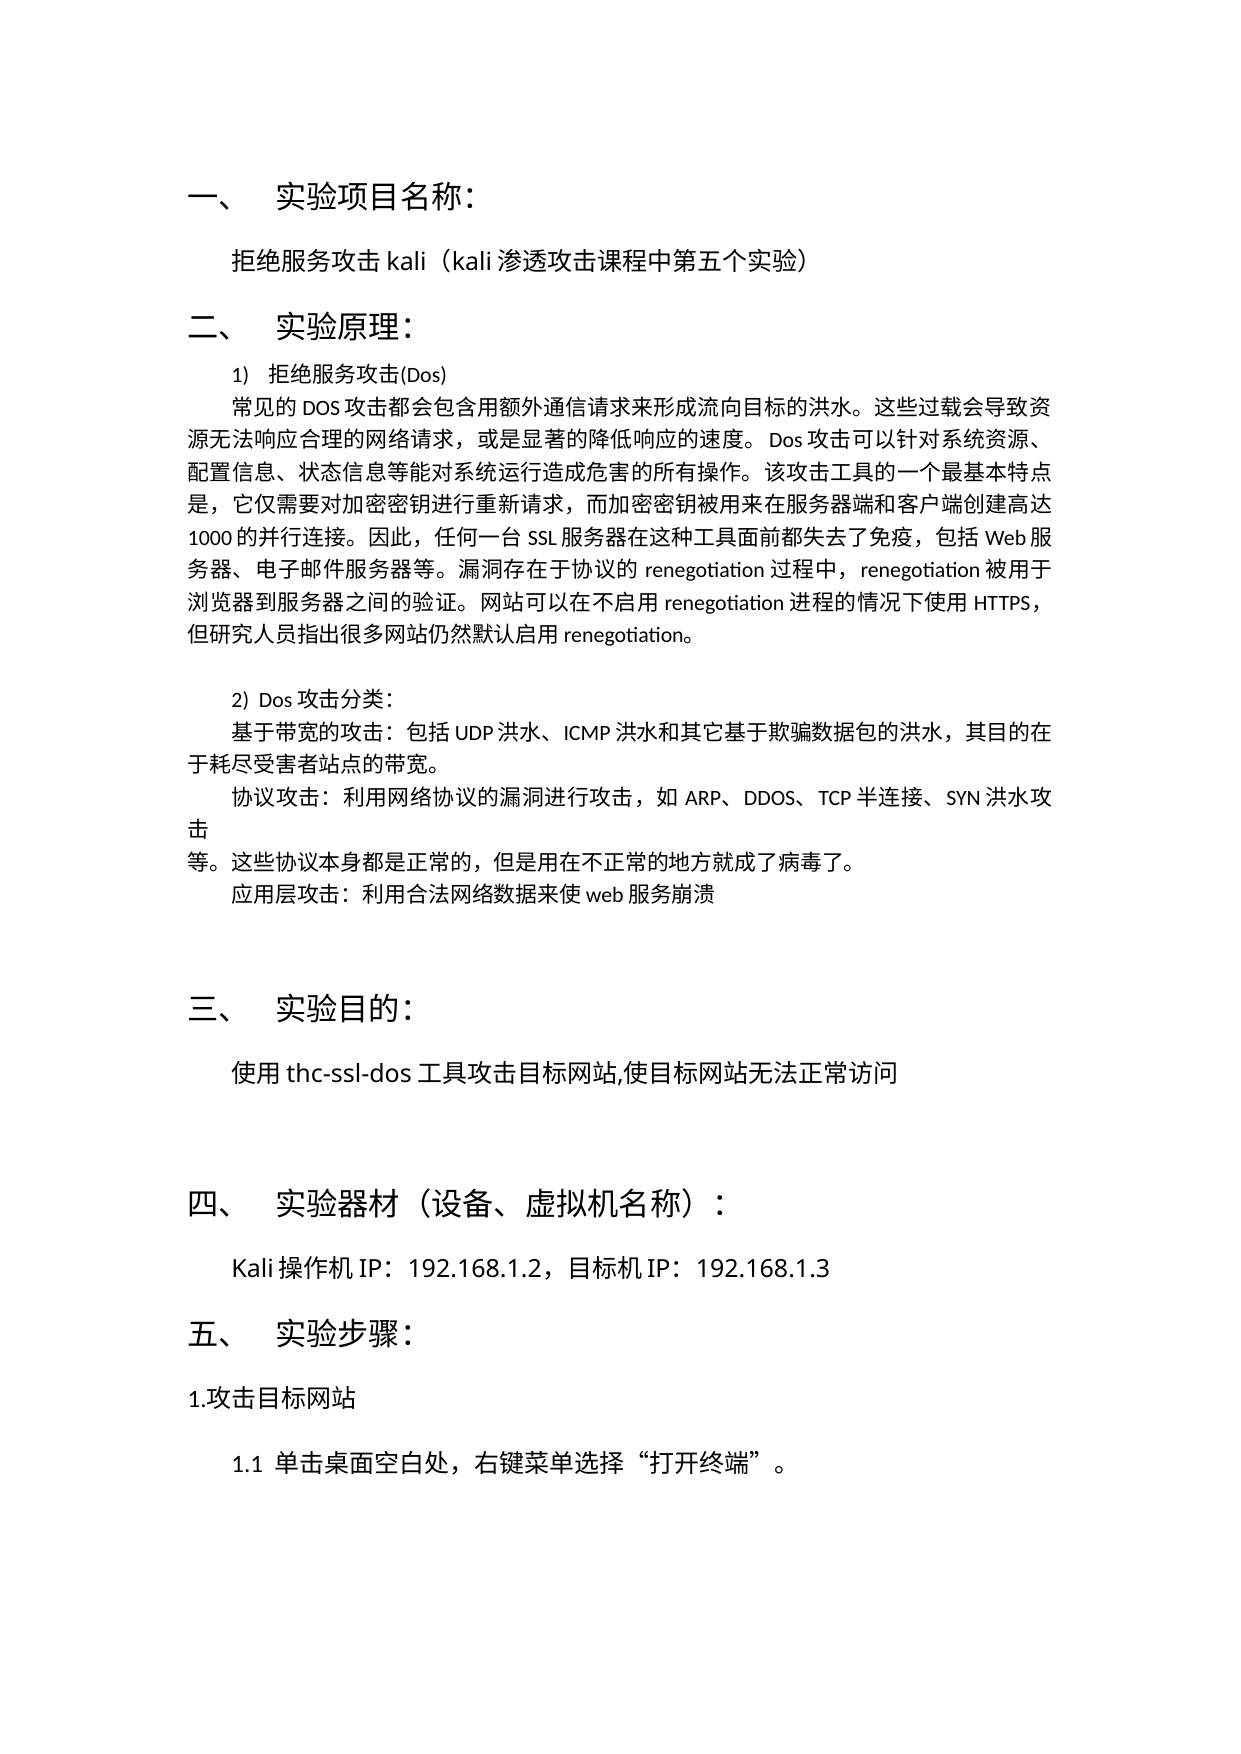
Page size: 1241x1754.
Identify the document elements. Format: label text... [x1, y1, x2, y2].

text 使用thc-ssl-dos工具攻击目标网站,使目标网站无法正常访问 [187, 1039, 1053, 1104]
list 实验项目名称： [187, 162, 1053, 227]
text 2) Dos攻击分类： [187, 682, 1053, 714]
text Kali操作机IP：192.168.1.2，目标机IP：192.168.1.3 [187, 1234, 1053, 1299]
list 实验器材（设备、虚拟机名称）： [187, 1169, 1053, 1234]
text 基于带宽的攻击：包括UDP洪水、ICMP洪水和其它基于欺骗数据包的洪水，其目的在于耗尽受害者站点的带宽。 [187, 714, 1053, 779]
text 拒绝服务攻击kali（kali渗透攻击课程中第五个实验） [187, 227, 1053, 292]
list 实验原理： [187, 292, 1053, 357]
list 实验目的： [187, 974, 1053, 1039]
list 拒绝服务攻击(Dos) [231, 357, 1053, 389]
list 实验步骤： [187, 1299, 1053, 1364]
text 1.攻击目标网站 [187, 1364, 1053, 1429]
text 常见的DOS攻击都会包含用额外通信请求来形成流向目标的洪水。这些过载会导致资源无法响应合理的网络请求，或是显著的降低响应的速度。Dos攻击可以针对系统资源、配置信息、状态信息等能对系统运行造成危害的所有操作。该攻击工具的一个最基本特点是，它仅需要对加密密钥进行重新请求，而加密密钥被用来在服务器端和客户端创建高达1000的并行连接。因此，任何一台SSL服务器在这种工具面前都失去了免疫，包括Web服务器、电子邮件服务器等。漏洞存在于协议的renegotiation过程中，renegotiation被用于浏览器到服务器之间的验证。网站可以在不启用renegotiation进程的情况下使用HTTPS，但研究人员指出很多网站仍然默认启用renegotiation。 [187, 389, 1053, 649]
text 协议攻击：利用网络协议的漏洞进行攻击，如ARP、DDOS、TCP半连接、SYN洪水攻击 [187, 779, 1053, 844]
text 1.1 单击桌面空白处，右键菜单选择“打开终端”。 [187, 1429, 1053, 1494]
text 应用层攻击：利用合法网络数据来使web服务崩溃 [187, 877, 1053, 909]
text 等。这些协议本身都是正常的，但是用在不正常的地方就成了病毒了。 [187, 844, 1053, 877]
